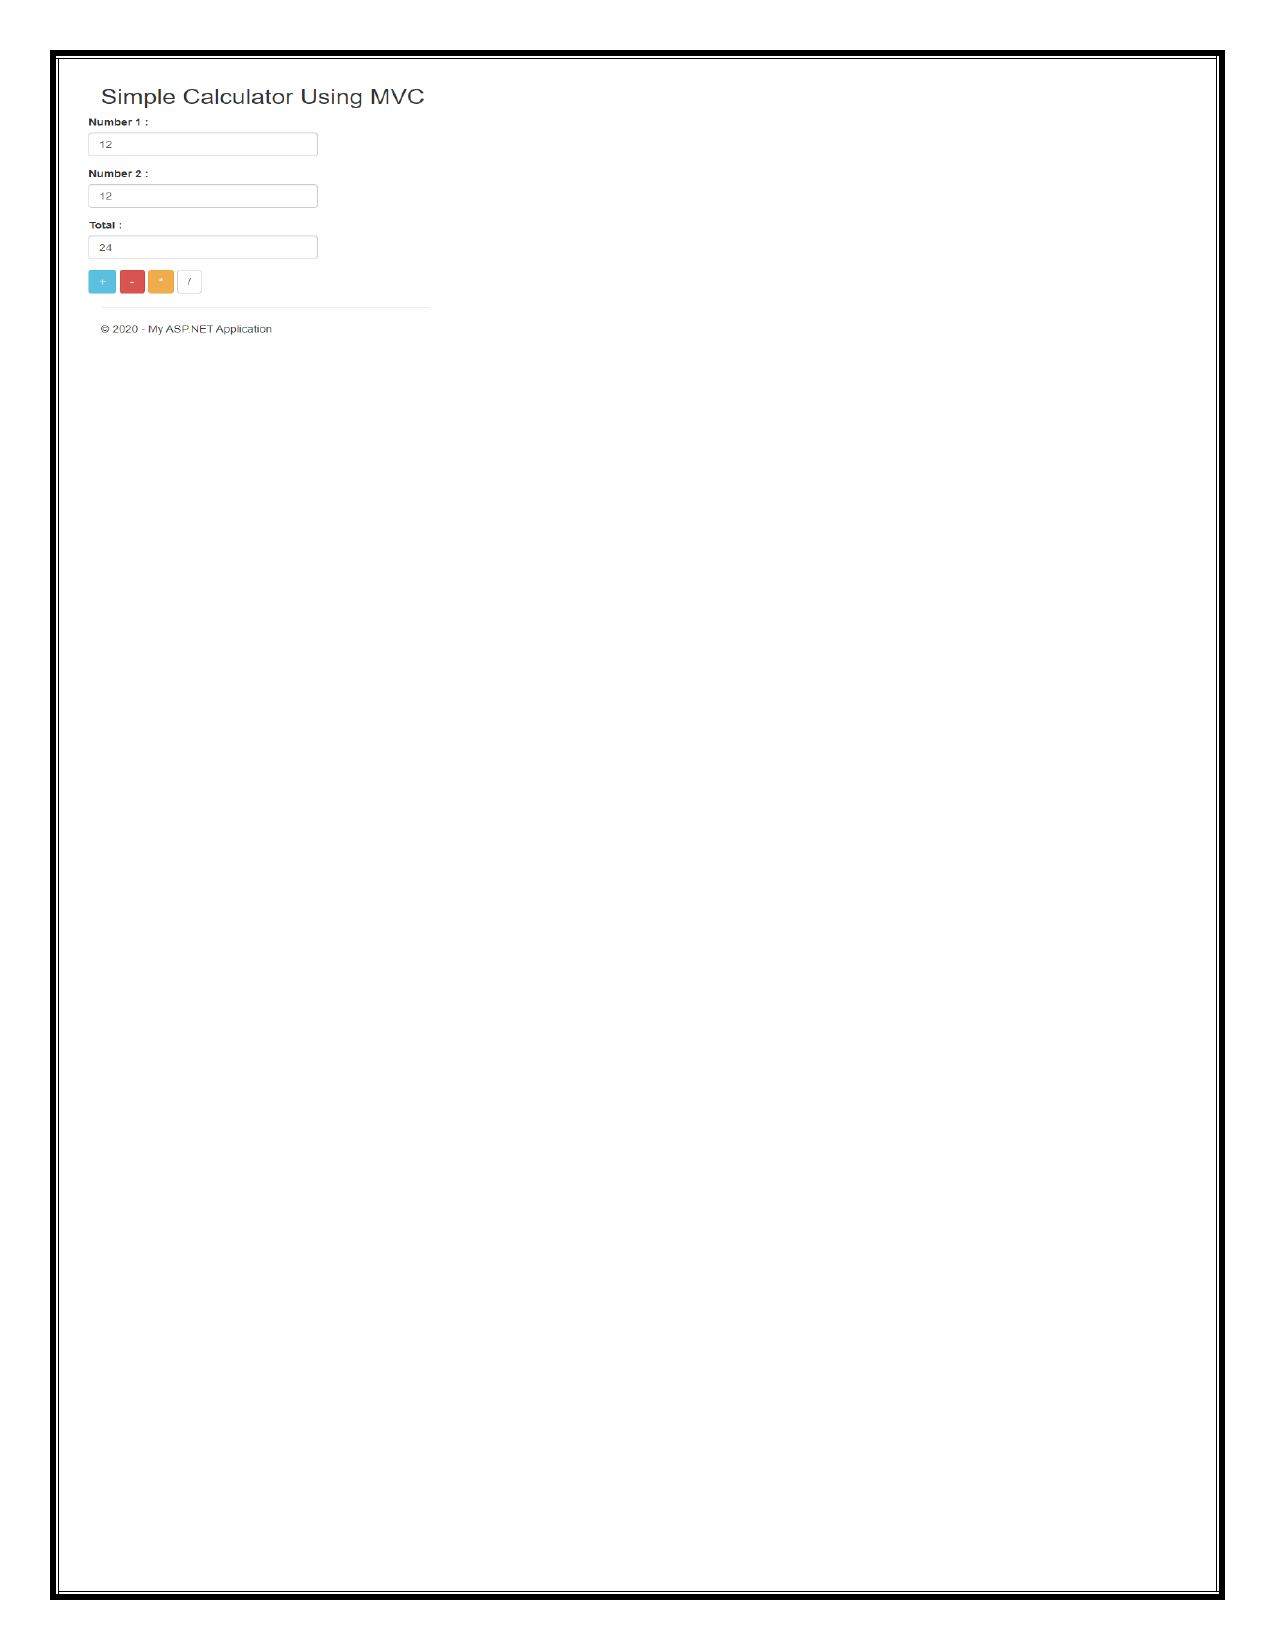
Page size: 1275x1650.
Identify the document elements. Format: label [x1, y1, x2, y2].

picture [75, 75, 430, 337]
